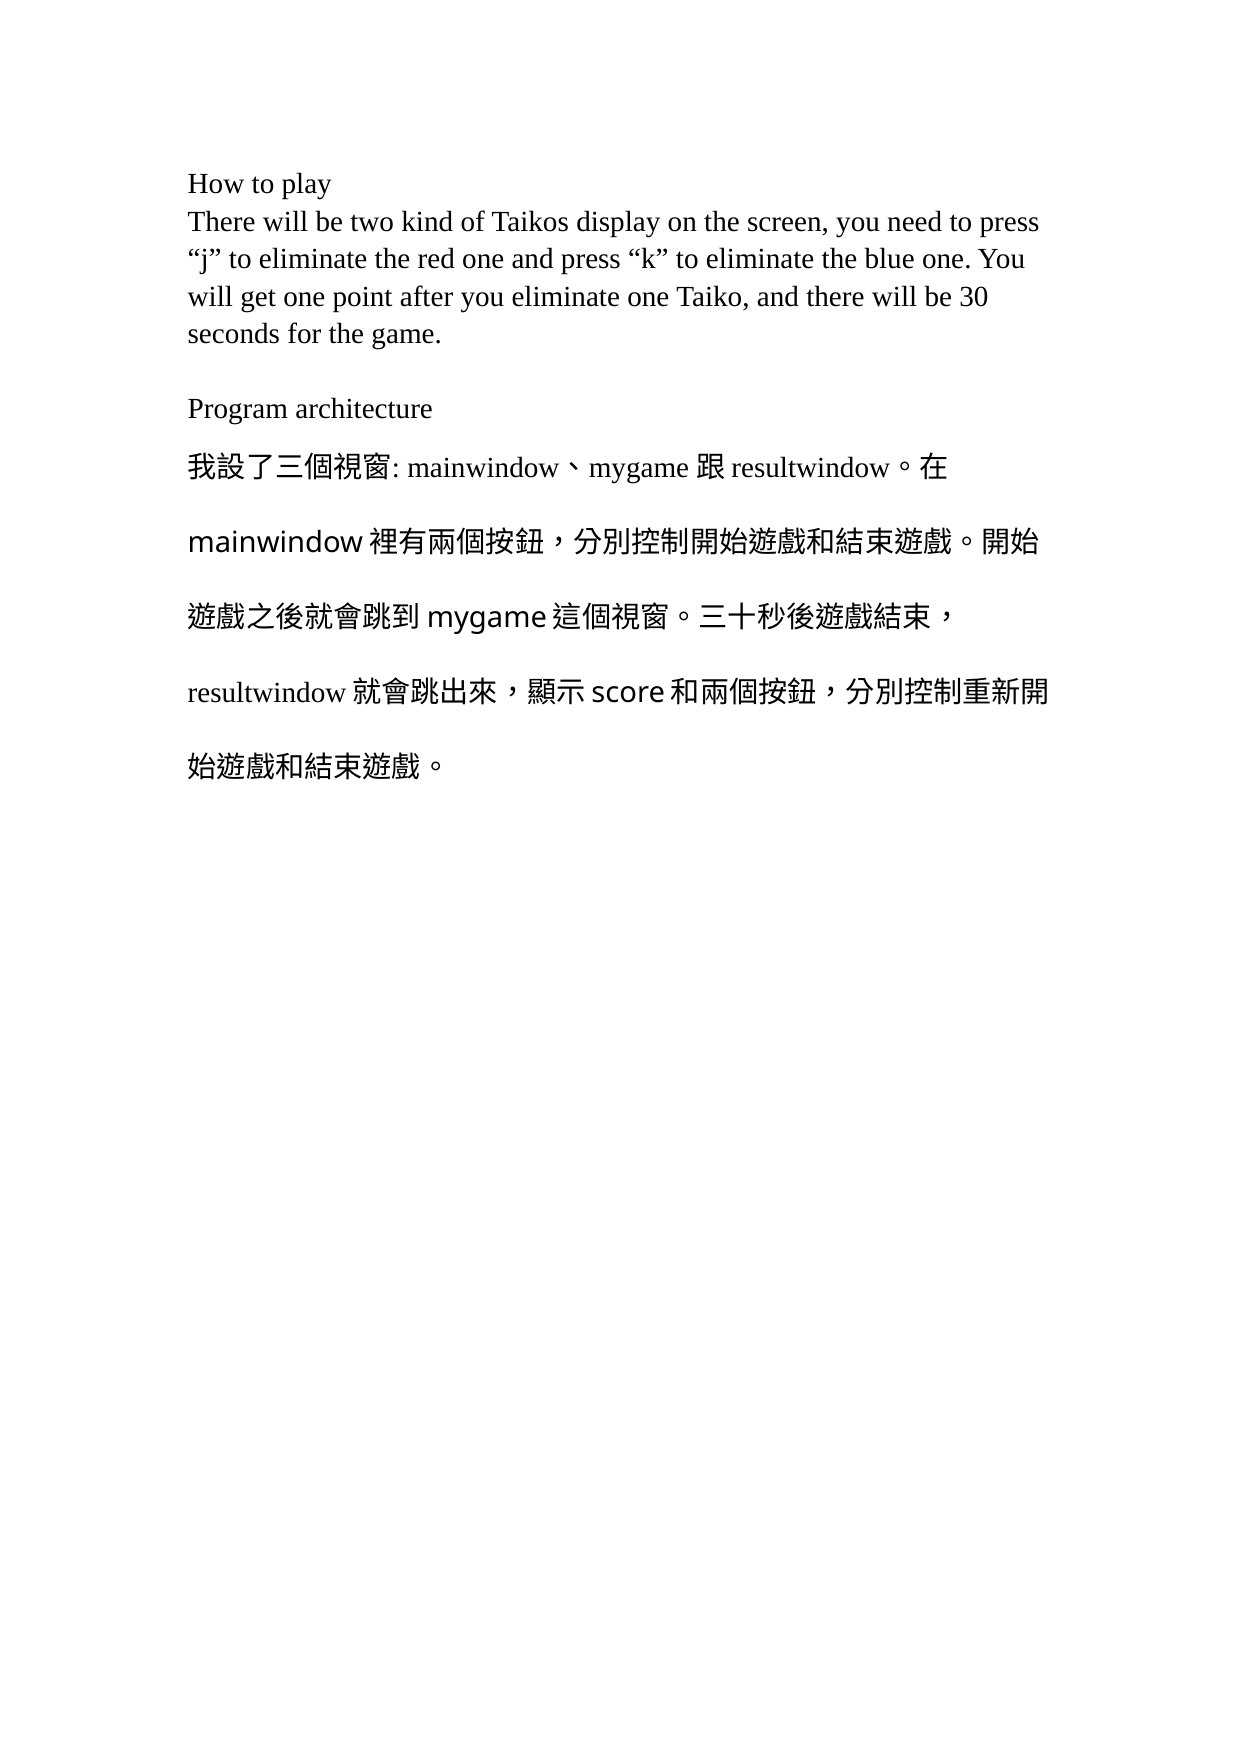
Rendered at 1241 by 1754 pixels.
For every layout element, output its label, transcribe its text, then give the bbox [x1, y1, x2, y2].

text How to play [187, 164, 1053, 202]
text There will be two kind of Taikos display on the screen, you need to press “j” to eliminate the red one and press “k” to eliminate the blue one. You will get one point after you eliminate one Taiko, and there will be 30 seconds for the game. [187, 202, 1053, 352]
text 我設了三個視窗: mainwindow、mygame 跟resultwindow。在mainwindow裡有兩個按鈕，分別控制開始遊戲和結束遊戲。開始遊戲之後就會跳到mygame這個視窗。三十秒後遊戲結束，resultwindow就會跳出來，顯示score和兩個按鈕，分別控制重新開始遊戲和結束遊戲。 [187, 427, 1053, 802]
text Program architecture [187, 389, 1053, 427]
